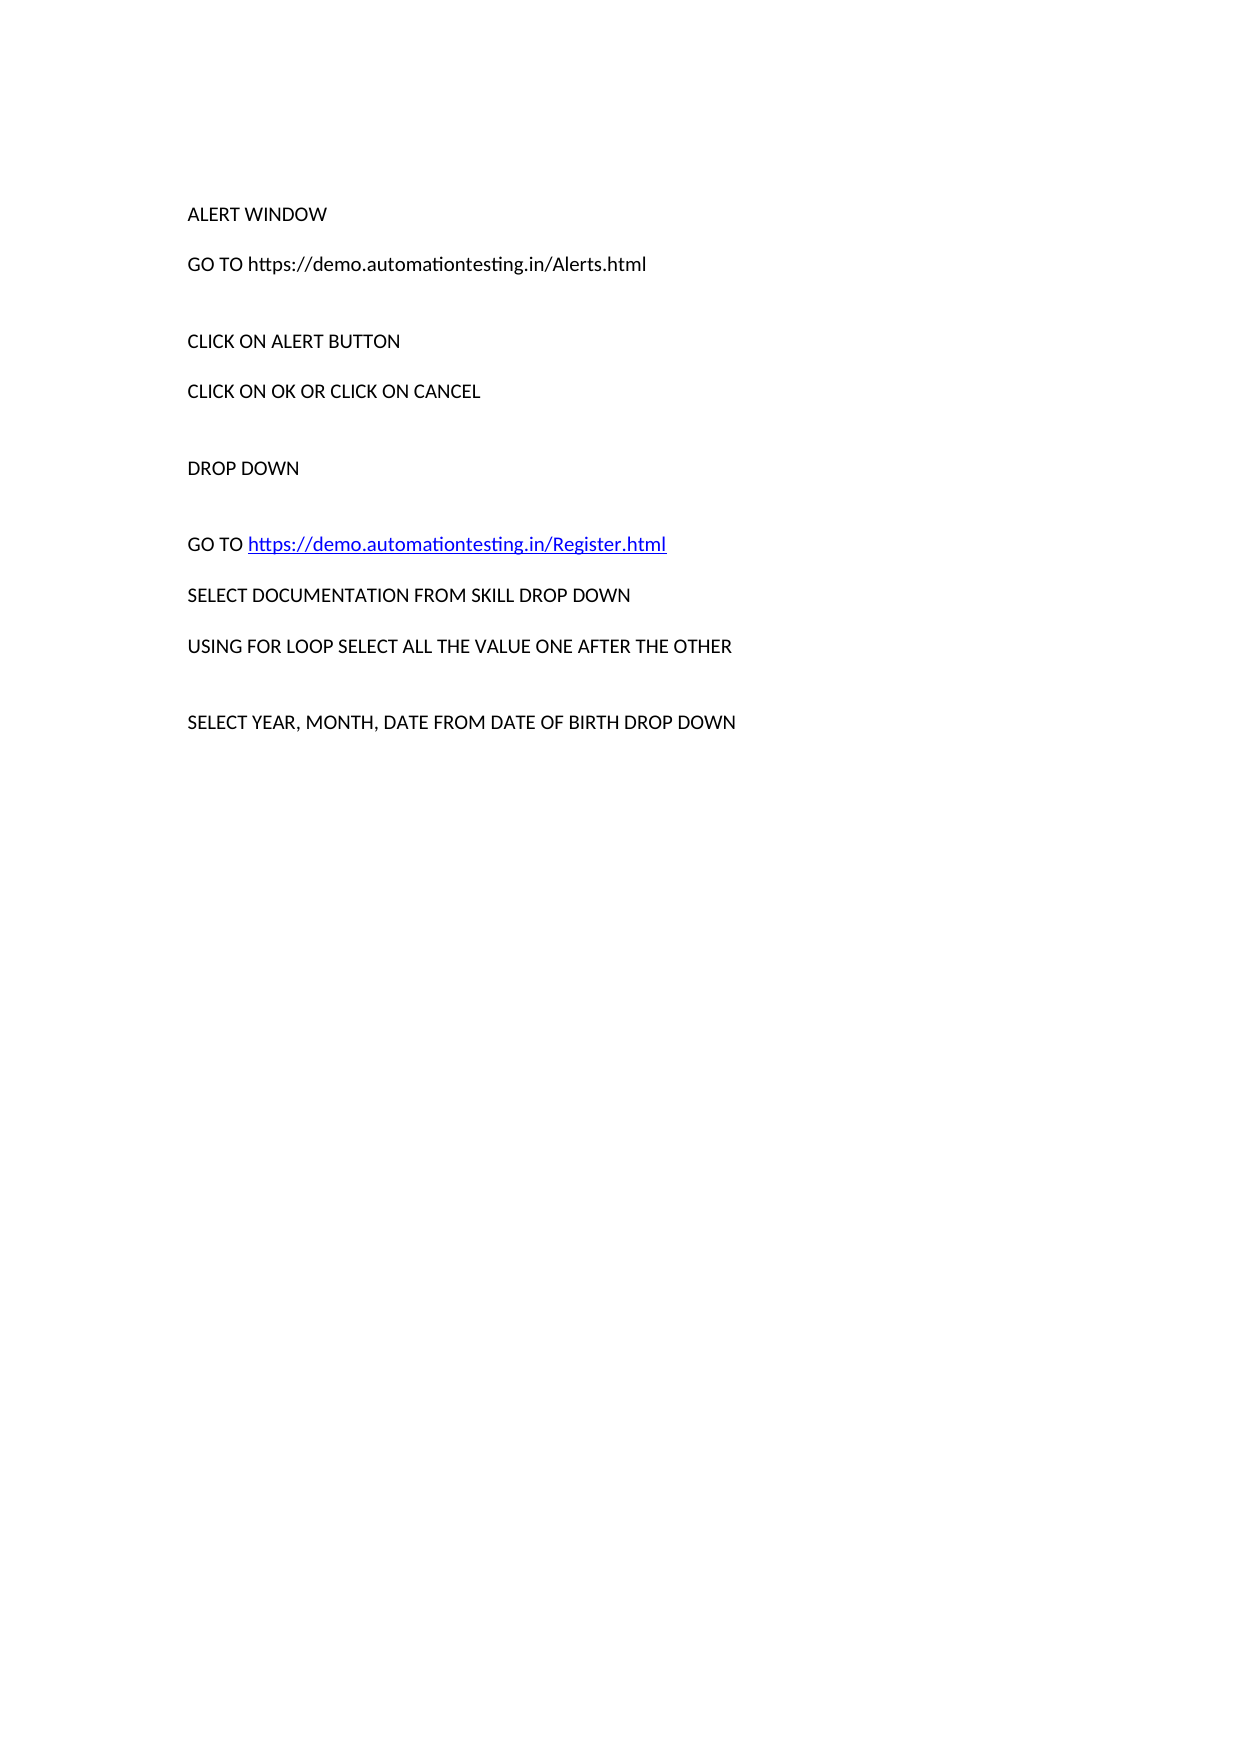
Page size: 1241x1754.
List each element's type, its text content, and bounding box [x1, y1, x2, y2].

text GO TO https://demo.automationtesting.in/Alerts.html [187, 252, 1053, 277]
text USING FOR LOOP SELECT ALL THE VALUE ONE AFTER THE OTHER [187, 633, 1053, 658]
text SELECT DOCUMENTATION FROM SKILL DROP DOWN [187, 582, 1053, 607]
text CLICK ON ALERT BUTTON [187, 328, 1053, 353]
text GO TO https://demo.automationtesting.in/Register.html [187, 531, 1053, 557]
text ALERT WINDOW [187, 201, 1053, 226]
text SELECT YEAR, MONTH, DATE FROM DATE OF BIRTH DROP DOWN [187, 709, 1053, 734]
text DROP DOWN [187, 455, 1053, 480]
text CLICK ON OK OR CLICK ON CANCEL [187, 379, 1053, 404]
